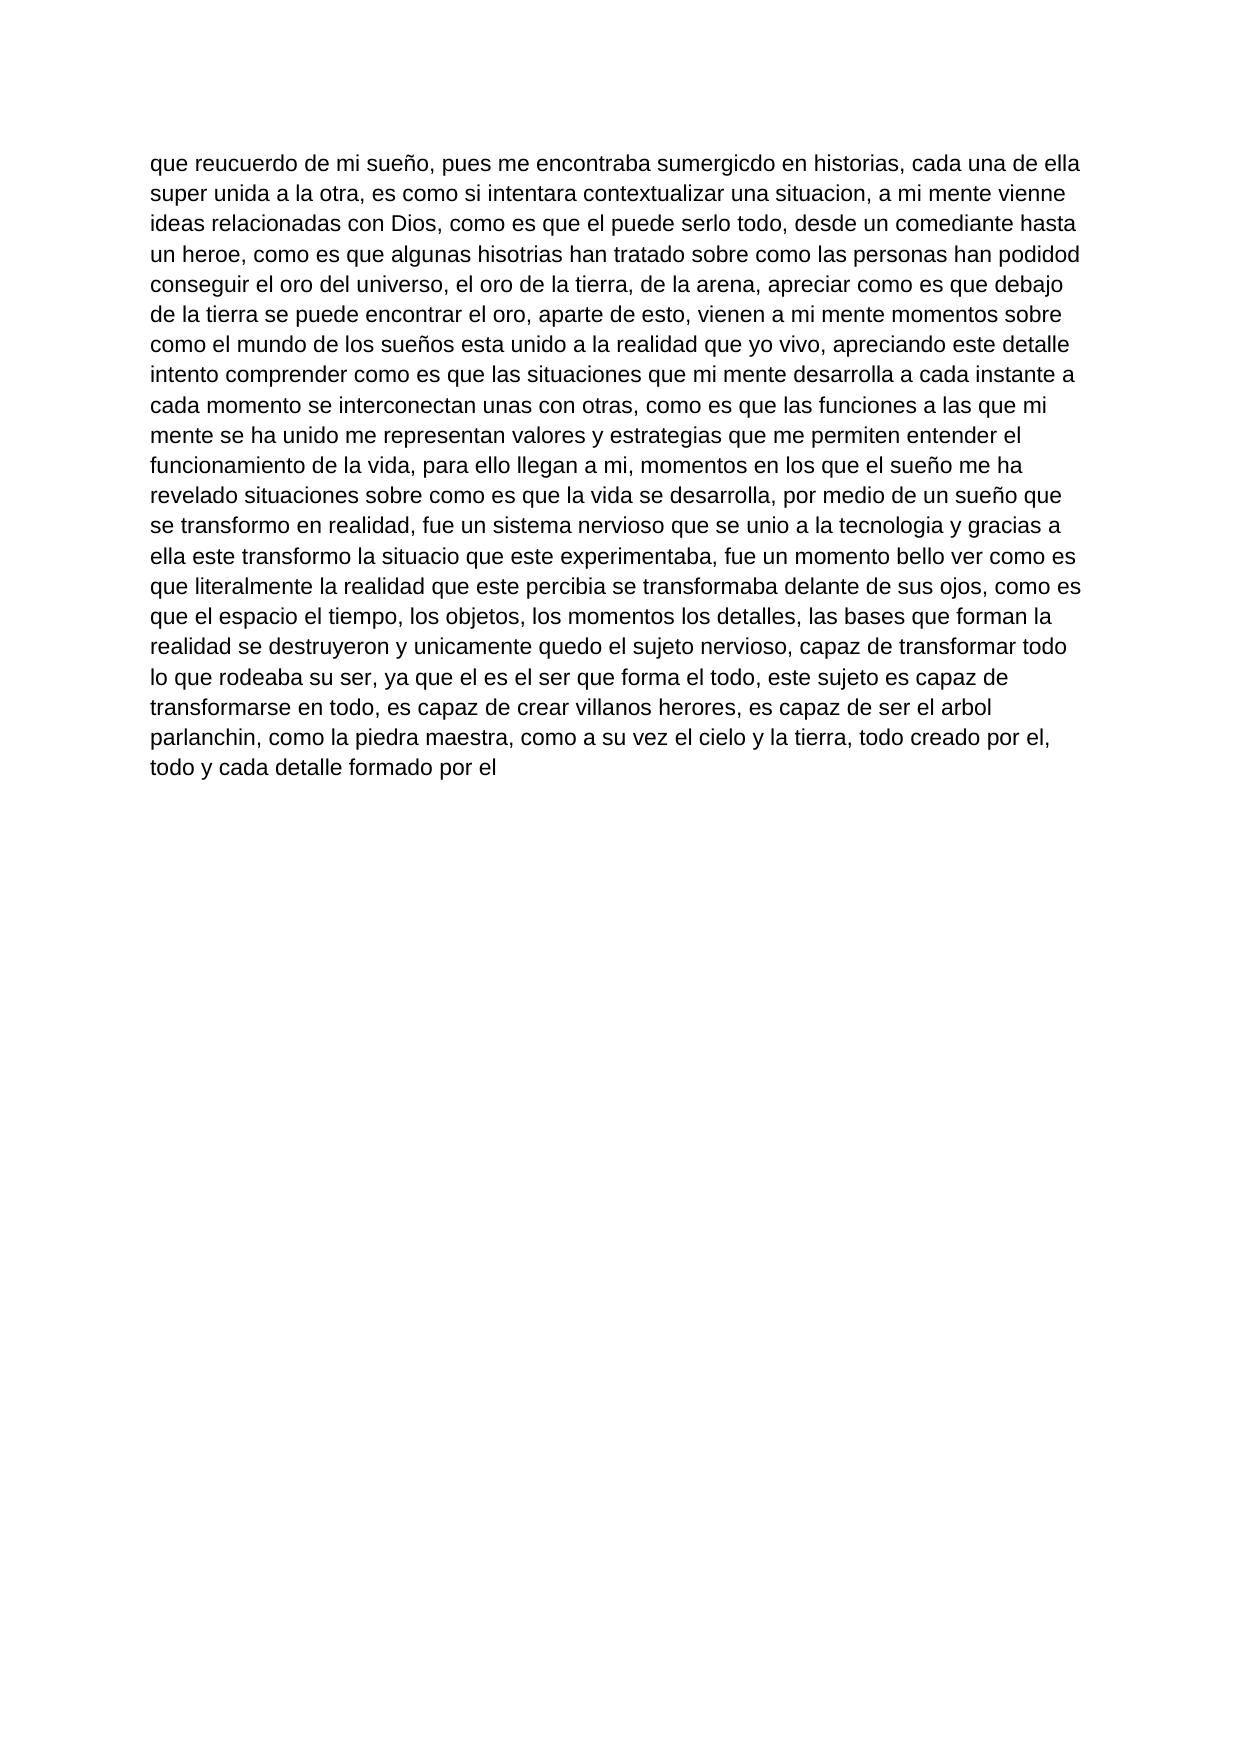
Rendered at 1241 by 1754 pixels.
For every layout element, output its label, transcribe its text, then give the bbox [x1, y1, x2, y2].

text que reucuerdo de mi sueño, pues me encontraba sumergicdo en historias, cada una de ella super unida a la otra, es como si intentara contextualizar una situacion, a mi mente vienne ideas relacionadas con Dios, como es que el puede serlo todo, desde un comediante hasta un heroe, como es que algunas hisotrias han tratado sobre como las personas han podidod conseguir el oro del universo, el oro de la tierra, de la arena, apreciar como es que debajo de la tierra se puede encontrar el oro, aparte de esto, vienen a mi mente momentos sobre como el mundo de los sueños esta unido a la realidad que yo vivo, apreciando este detalle intento comprender como es que las situaciones que mi mente desarrolla a cada instante a cada momento se interconectan unas con otras, como es que las funciones a las que mi mente se ha unido me representan valores y estrategias que me permiten entender el funcionamiento de la vida, para ello llegan a mi, momentos en los que el sueño me ha revelado situaciones sobre como es que la vida se desarrolla, por medio de un sueño que se transformo en realidad, fue un sistema nervioso que se unio a la tecnologia y gracias a ella este transformo la situacio que este experimentaba, fue un momento bello ver como es que literalmente la realidad que este percibia se transformaba delante de sus ojos, como es que el espacio el tiempo, los objetos, los momentos los detalles, las bases que forman la realidad se destruyeron y unicamente quedo el sujeto nervioso, capaz de transformar todo lo que rodeaba su ser, ya que el es el ser que forma el todo, este sujeto es capaz de transformarse en todo, es capaz de crear villanos herores, es capaz de ser el arbol parlanchin, como la piedra maestra, como a su vez el cielo y la tierra, todo creado por el, todo y cada detalle formado por el [150, 150, 1090, 781]
